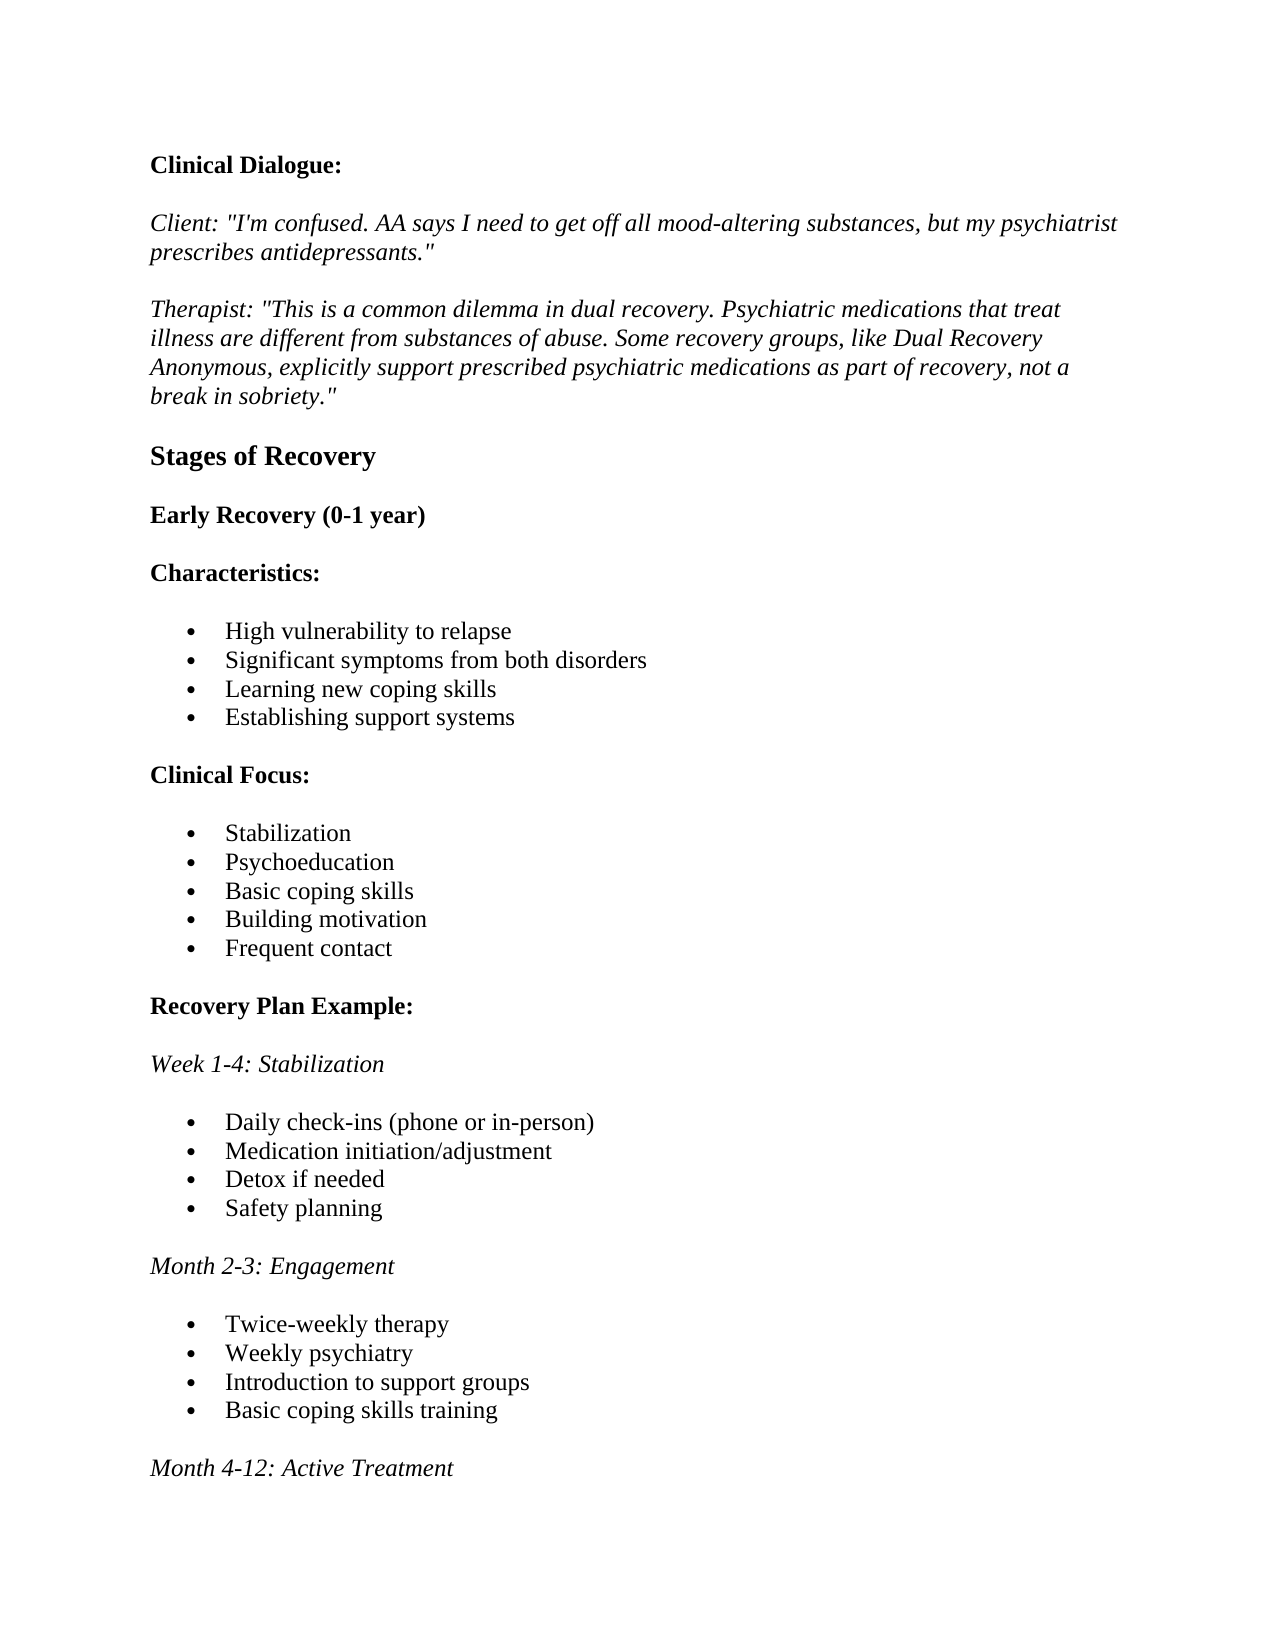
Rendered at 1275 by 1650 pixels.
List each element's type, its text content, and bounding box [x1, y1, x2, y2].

list High vulnerability to relapse [187, 616, 1125, 645]
list Introduction to support groups [187, 1367, 1125, 1395]
list Twice-weekly therapy [187, 1309, 1125, 1338]
list Psychoeducation [187, 847, 1125, 876]
list Basic coping skills [187, 876, 1125, 904]
list Building motivation [187, 904, 1125, 933]
text Clinical Focus: [150, 760, 1125, 789]
list Daily check-ins (phone or in-person) [187, 1107, 1125, 1136]
text Client: "I'm confused. AA says I need to get off all mood-altering substances, but my psychiatrist prescribes antidepressants." [150, 208, 1125, 265]
text Characteristics: [150, 558, 1125, 587]
text Stages of Recovery [150, 439, 1125, 471]
list Stabilization [187, 818, 1125, 847]
list Frequent contact [187, 933, 1125, 962]
text Clinical Dialogue: [150, 150, 1125, 179]
text Recovery Plan Example: [150, 991, 1125, 1020]
list Medication initiation/adjustment [187, 1136, 1125, 1164]
text Month 2-3: Engagement [150, 1251, 1125, 1280]
text Early Recovery (0-1 year) [150, 500, 1125, 529]
list Establishing support systems [187, 702, 1125, 731]
text Week 1-4: Stabilization [150, 1049, 1125, 1078]
text Therapist: "This is a common dilemma in dual recovery. Psychiatric medications that treat illness are different from substances of abuse. Some recovery groups, like Dual Recovery Anonymous, explicitly support prescribed psychiatric medications as part of recovery, not a break in sobriety." [150, 294, 1125, 409]
list Learning new coping skills [187, 674, 1125, 702]
list Safety planning [187, 1193, 1125, 1222]
list Significant symptoms from both disorders [187, 645, 1125, 674]
list Basic coping skills training [187, 1395, 1125, 1424]
list Detox if needed [187, 1164, 1125, 1193]
list Weekly psychiatry [187, 1338, 1125, 1367]
text Month 4-12: Active Treatment [150, 1453, 1125, 1482]
